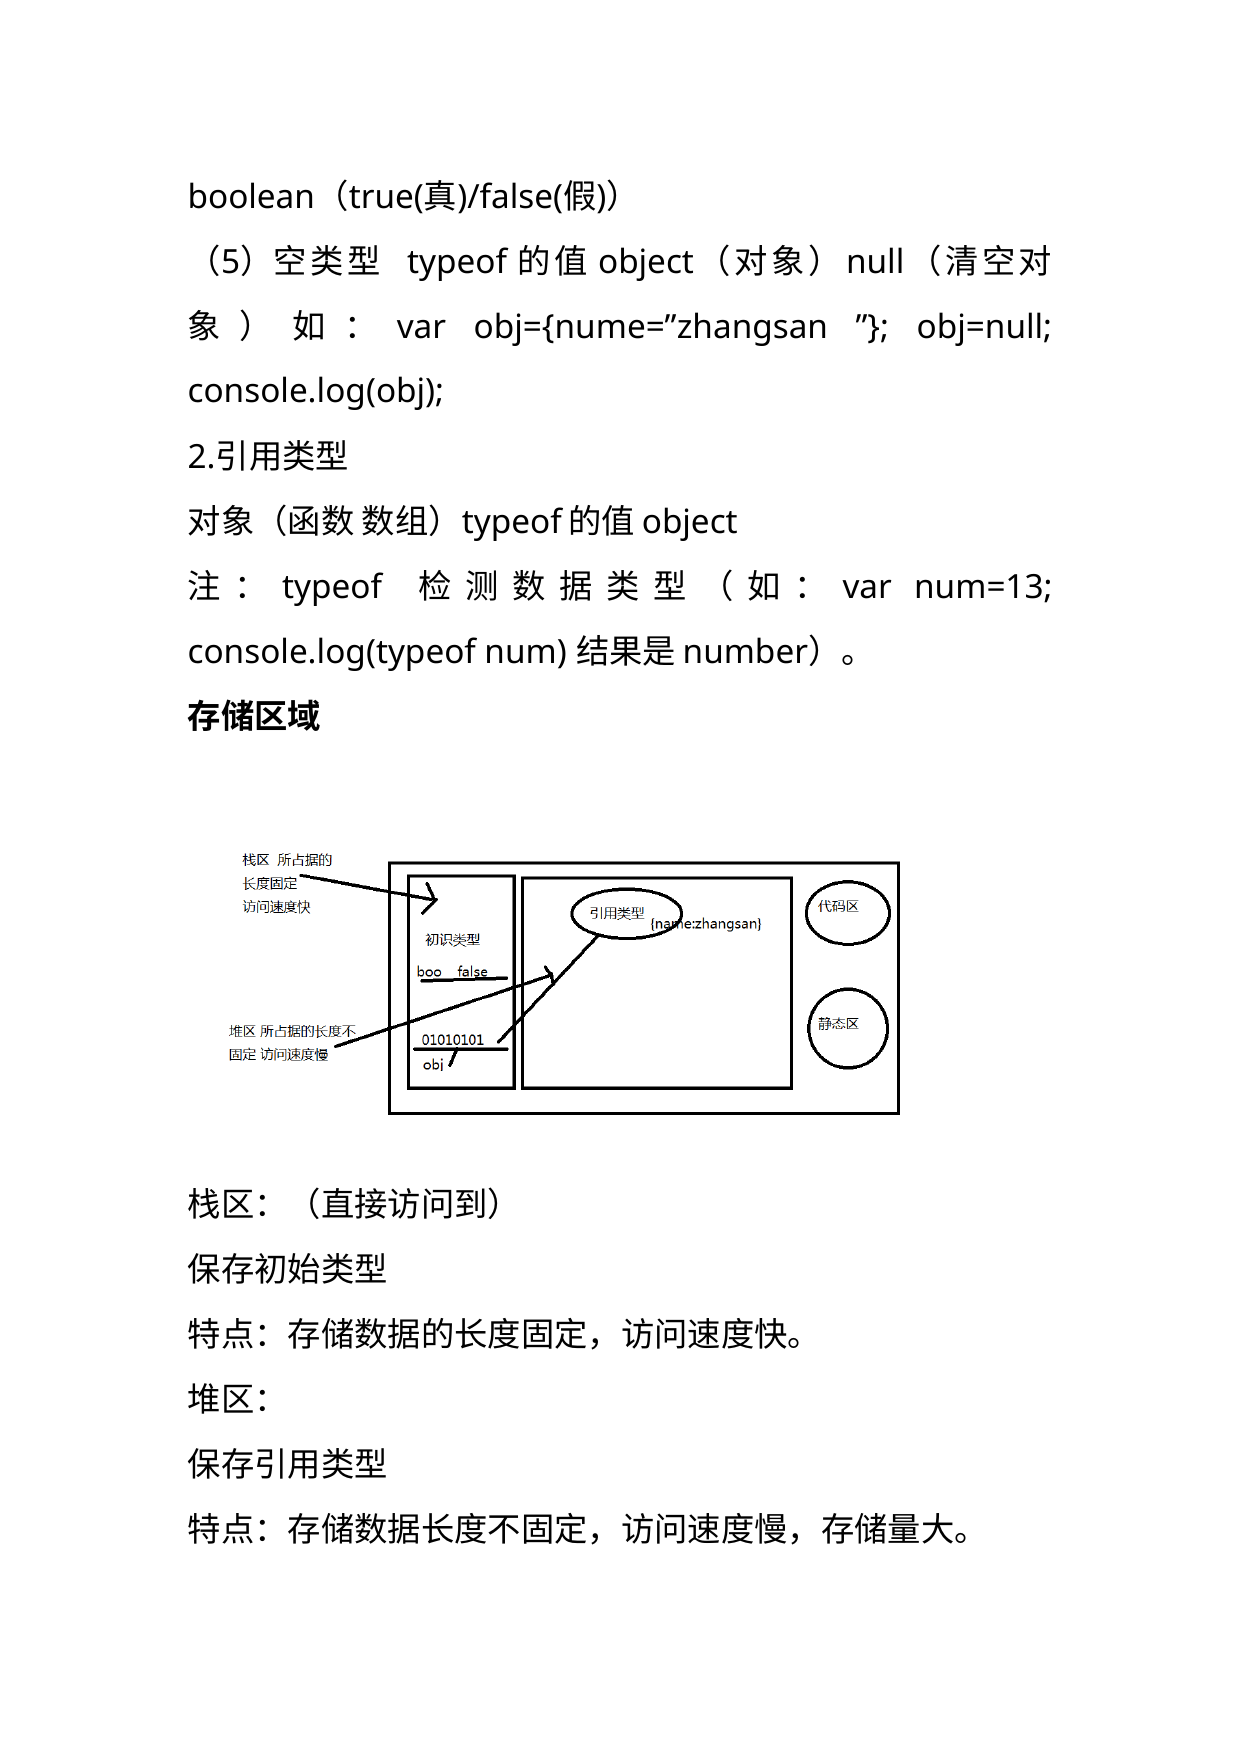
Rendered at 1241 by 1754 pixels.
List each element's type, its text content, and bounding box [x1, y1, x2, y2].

text 堆区： [187, 1364, 1053, 1429]
text 保存引用类型 [187, 1429, 1053, 1494]
text 存储区域 [187, 682, 1053, 747]
text 特点：存储数据的长度固定，访问速度快。 [187, 1299, 1053, 1364]
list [187, 162, 1053, 227]
text 注：typeof 检测数据类型（如：var num=13; console.log(typeof num) 结果是number）。 [187, 552, 1053, 682]
list 对象（函数 数组）typeof的值object [187, 487, 1053, 552]
picture [187, 812, 1053, 1159]
text 特点：存储数据长度不固定，访问速度慢，存储量大。 [187, 1494, 1053, 1559]
text 栈区：（直接访问到） [187, 1169, 1053, 1234]
text 保存初始类型 [187, 1234, 1053, 1299]
list 空类型 typeof的值object（对象）null（清空对象）如：var obj={nume=”zhangsan ”}; obj=null; console.log(obj); [187, 227, 1053, 422]
list 引用类型 [187, 422, 1053, 487]
